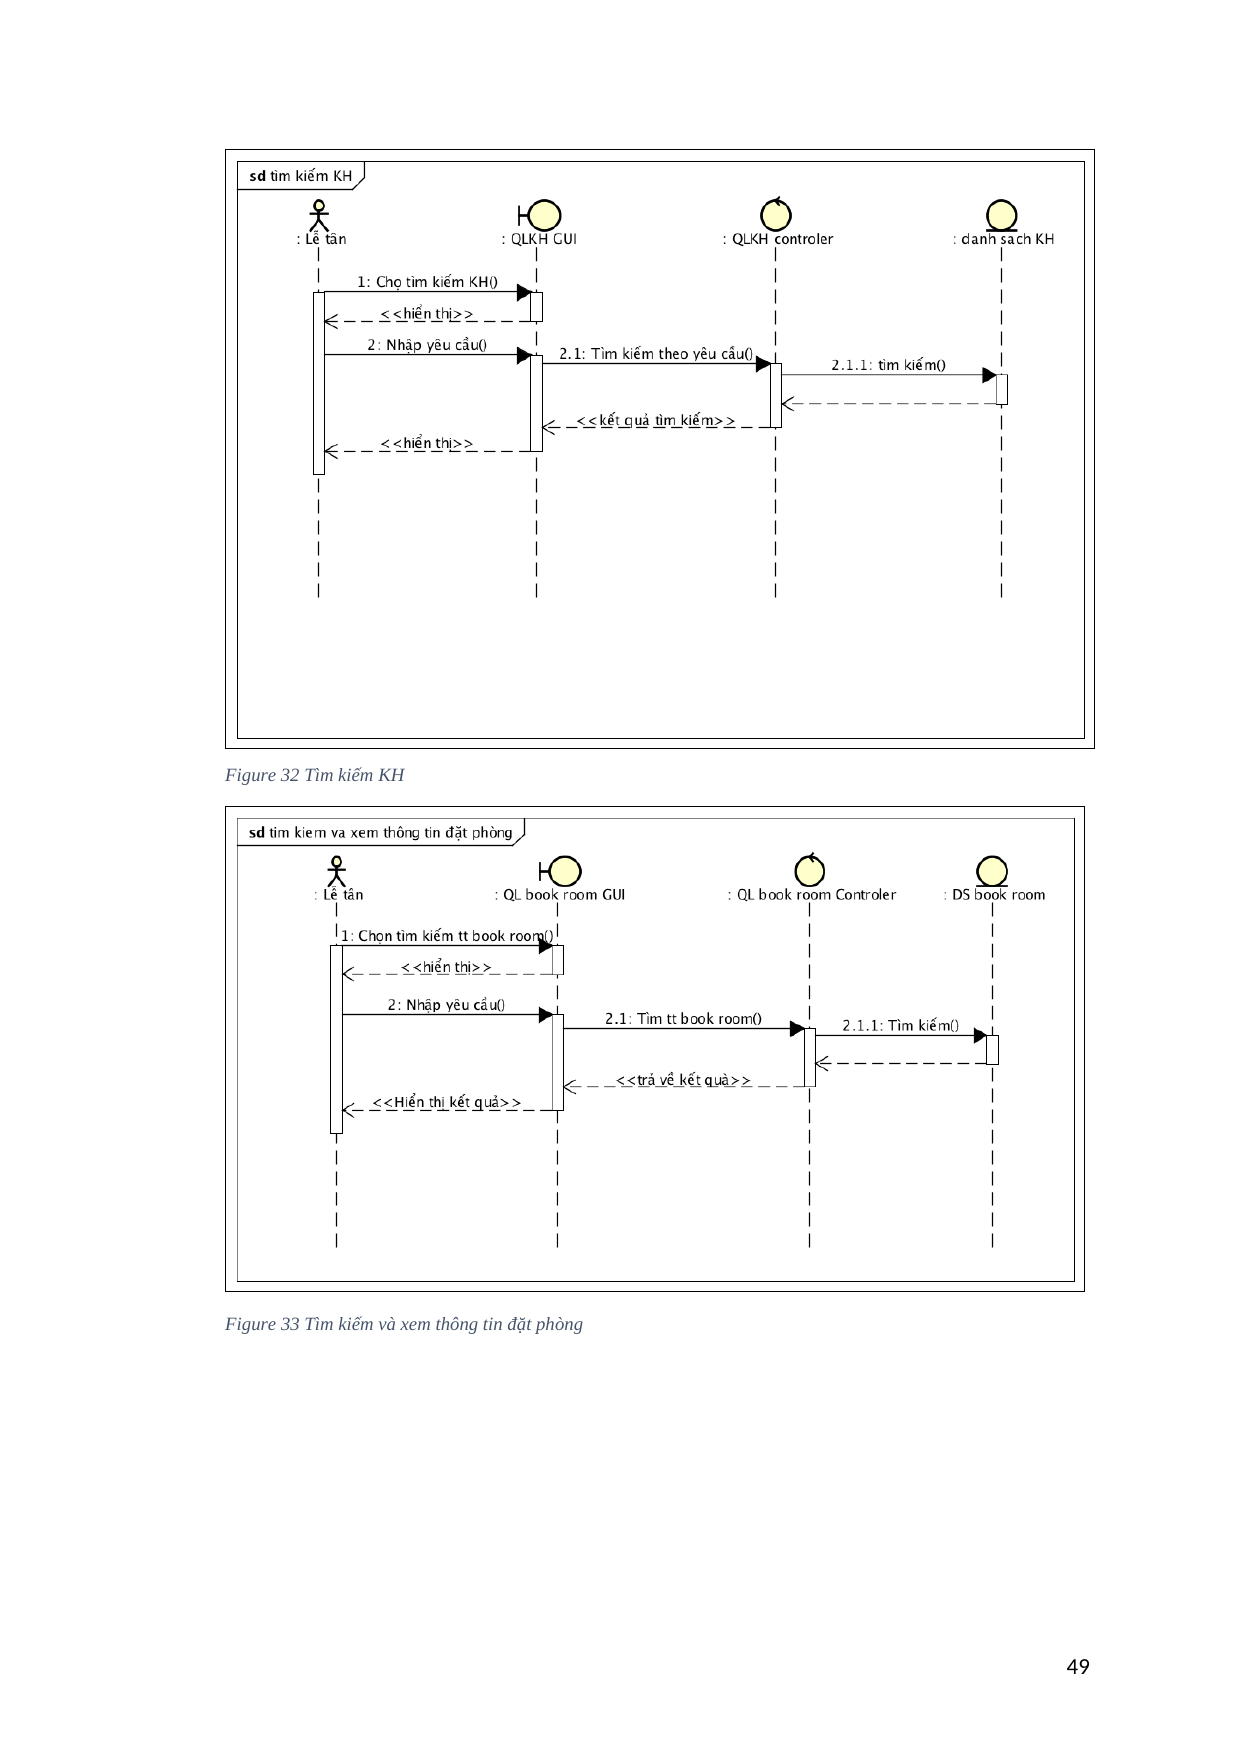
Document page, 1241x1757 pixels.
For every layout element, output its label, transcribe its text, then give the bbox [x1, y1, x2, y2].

picture [226, 150, 1094, 748]
text Figure 32 Tìm kiếm KH [225, 764, 1103, 786]
text Figure 33 Tìm kiếm và xem thông tin đặt phòng [225, 1313, 1103, 1334]
picture [226, 807, 1084, 1291]
